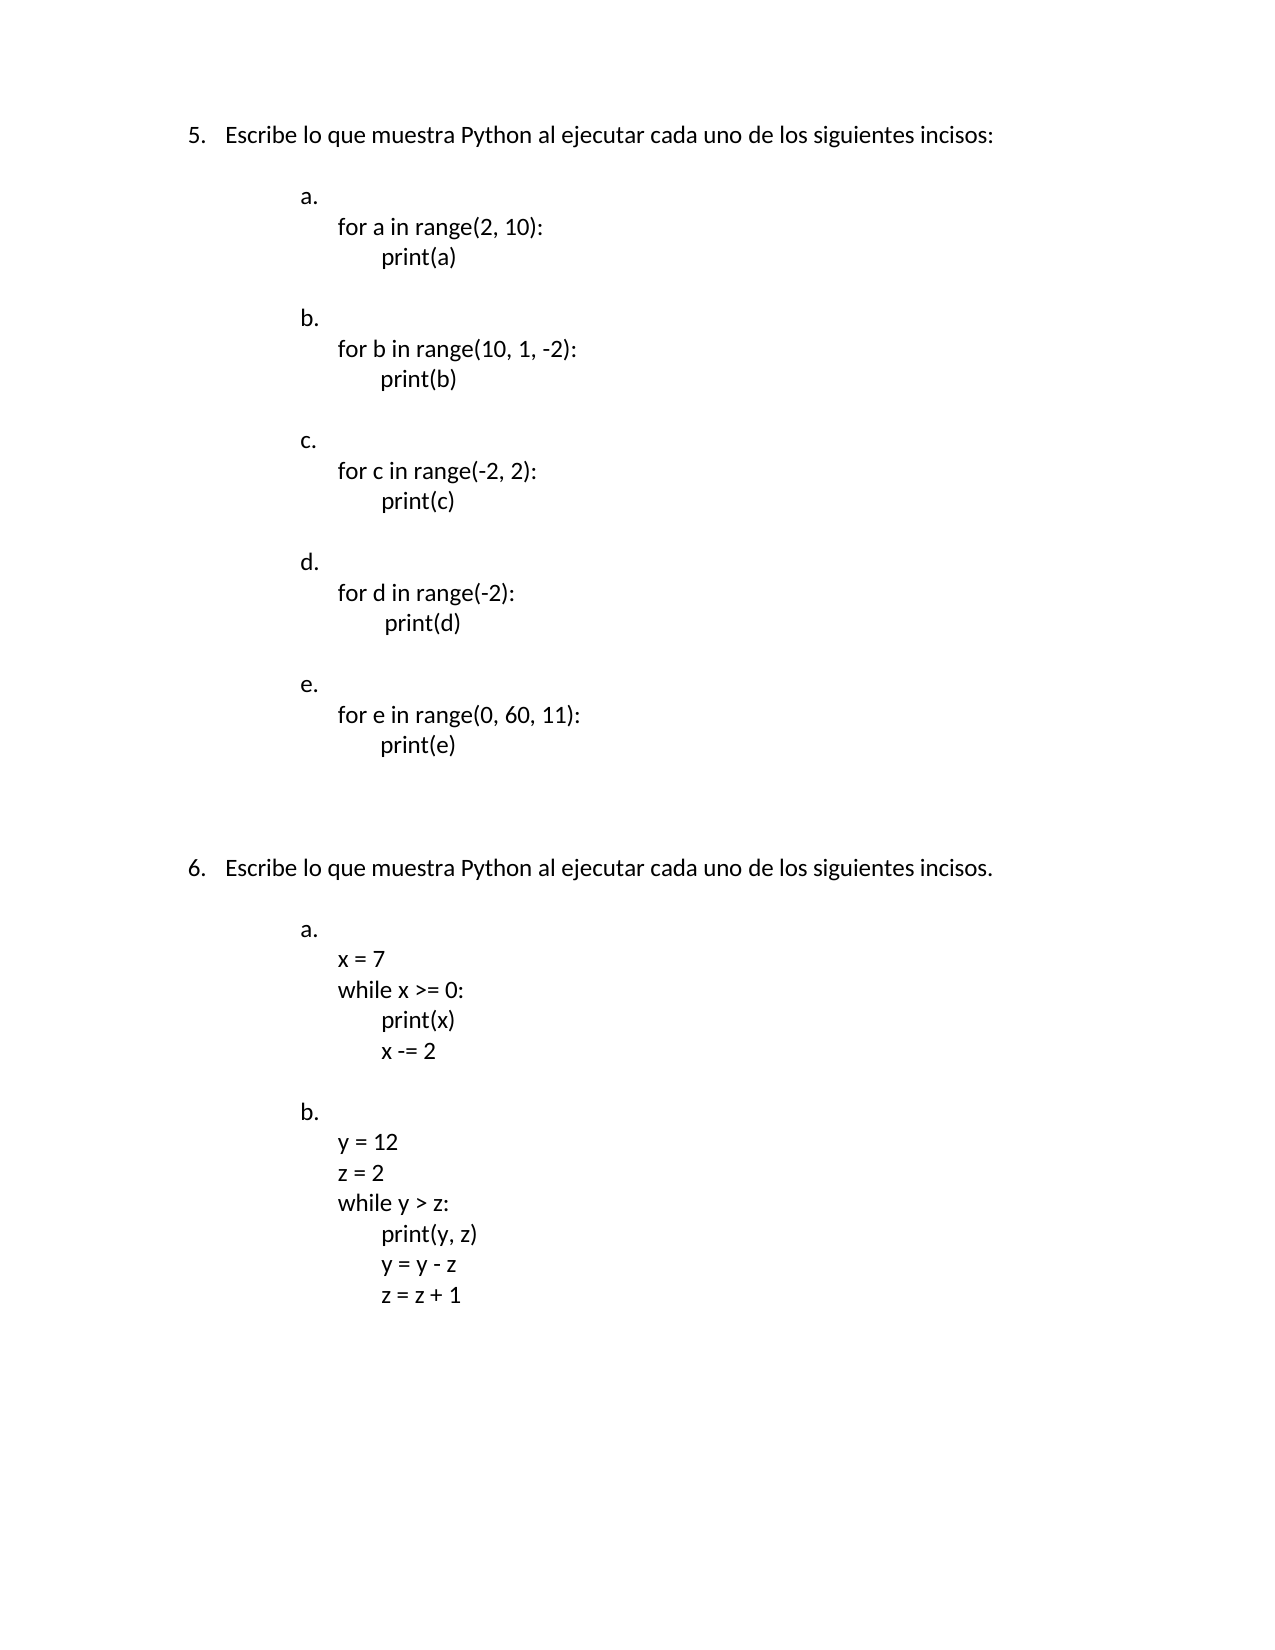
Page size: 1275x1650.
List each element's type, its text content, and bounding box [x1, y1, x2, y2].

text e. [300, 668, 1098, 699]
text for b in range(10, 1, -2): [338, 333, 1098, 363]
list Escribe lo que muestra Python al ejecutar cada uno de los siguientes incisos: [188, 119, 1098, 150]
text while y > z: [338, 1187, 1098, 1218]
text for a in range(2, 10): print(a) [338, 211, 583, 272]
text for c in range(-2, 2): print(c) [338, 455, 583, 516]
text c. [300, 424, 1098, 455]
text print(e) [338, 729, 655, 760]
text x -= 2 [381, 1035, 466, 1065]
text print(d) [338, 607, 583, 638]
text y = y - z [381, 1248, 488, 1279]
text print(y, z) [381, 1218, 488, 1248]
text a. [300, 180, 1098, 211]
text d. [300, 546, 1098, 577]
text z = z + 1 [381, 1279, 1098, 1309]
text z = 2 [338, 1157, 1098, 1187]
list Escribe lo que muestra Python al ejecutar cada uno de los siguientes incisos. [188, 852, 1098, 882]
text y = 12 [338, 1126, 1098, 1157]
text x = 7 [338, 943, 1098, 974]
text print(x) [381, 1004, 466, 1035]
text b. [300, 302, 1098, 333]
text b. [300, 1096, 1098, 1126]
text print(b) [177, 363, 1098, 394]
text a. [300, 913, 1098, 943]
text for e in range(0, 60, 11): [338, 699, 655, 729]
text for d in range(-2): [338, 577, 583, 607]
text while x >= 0: [338, 974, 1098, 1004]
